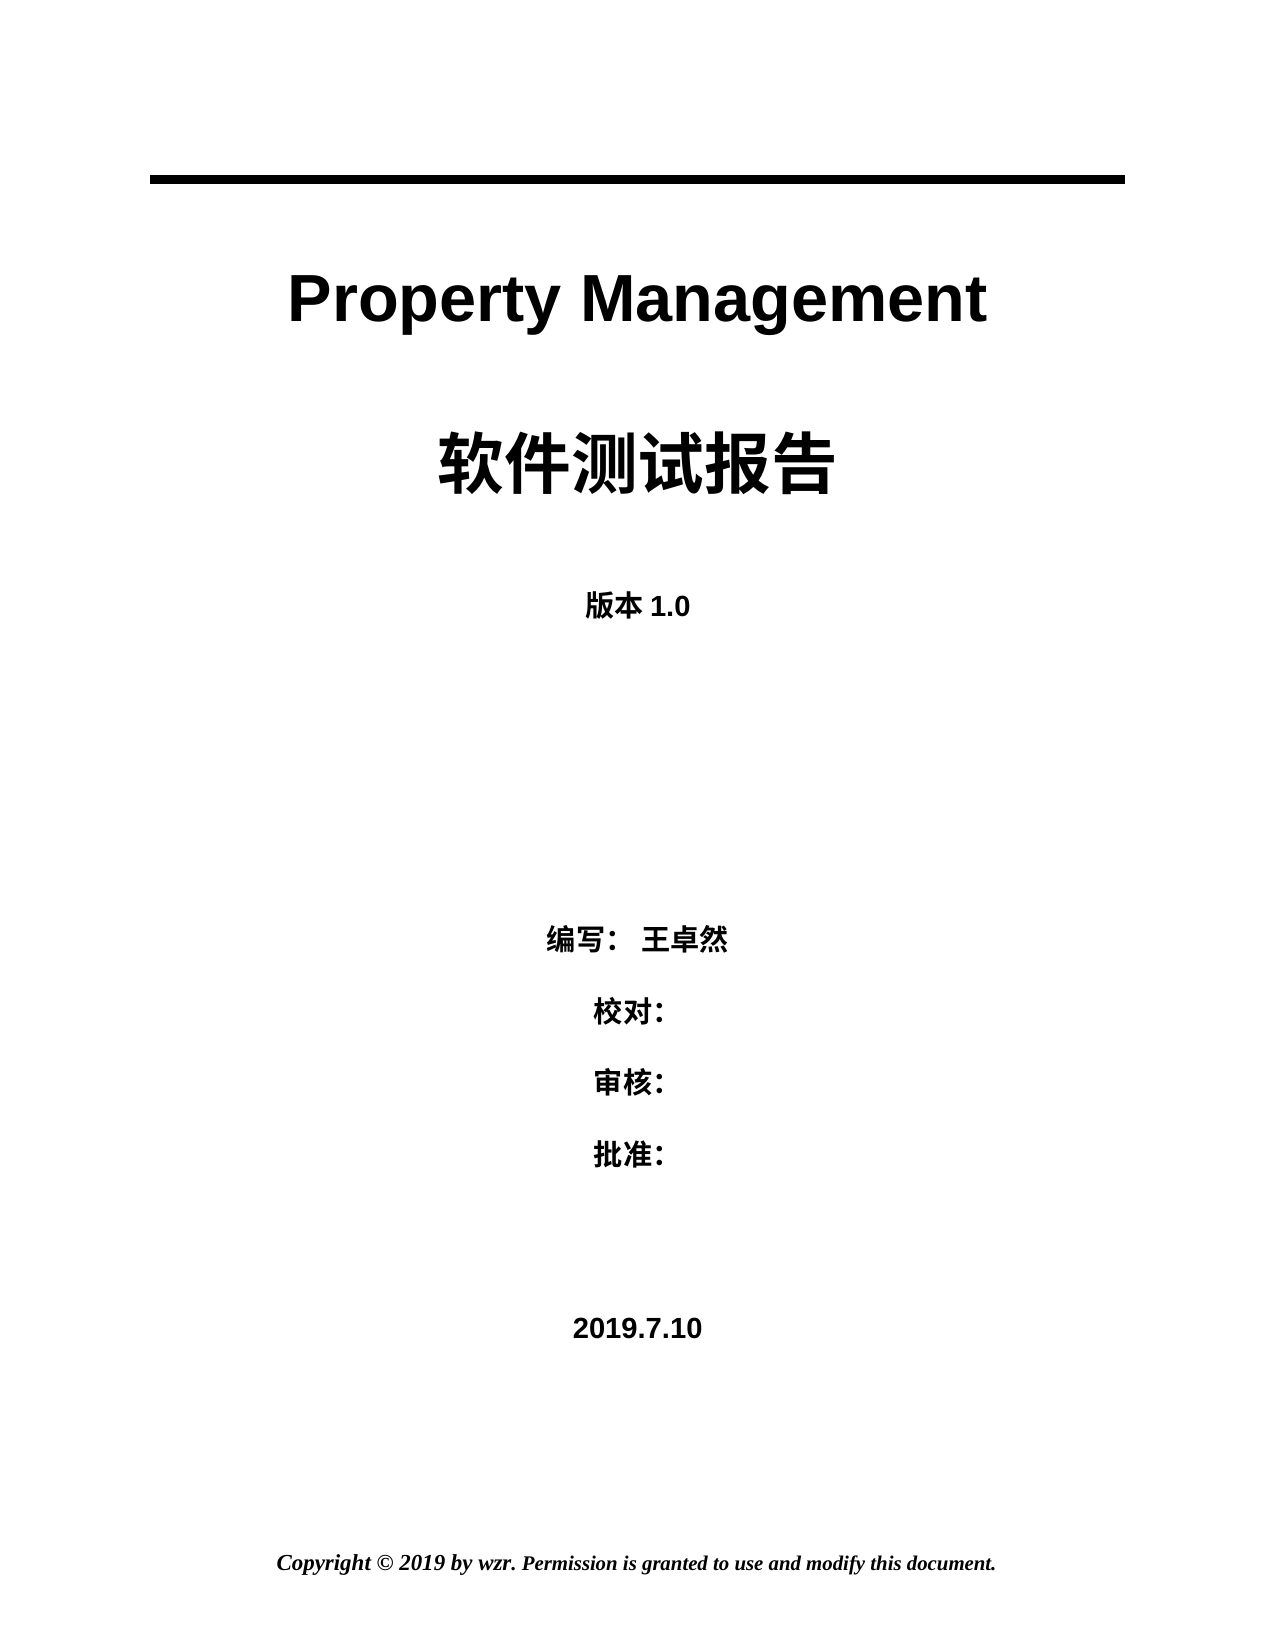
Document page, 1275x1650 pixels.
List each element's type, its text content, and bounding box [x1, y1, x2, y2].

text 版本 1.0 [150, 583, 1125, 625]
text 2019.7.10 [150, 1311, 1125, 1345]
text 审核： [150, 1060, 1125, 1102]
title Property Management [150, 259, 1125, 336]
text 编写： 王卓然 [150, 917, 1125, 959]
title 软件测试报告 [150, 411, 1125, 508]
text 校对： [150, 988, 1125, 1031]
text 批准： [150, 1131, 1125, 1174]
